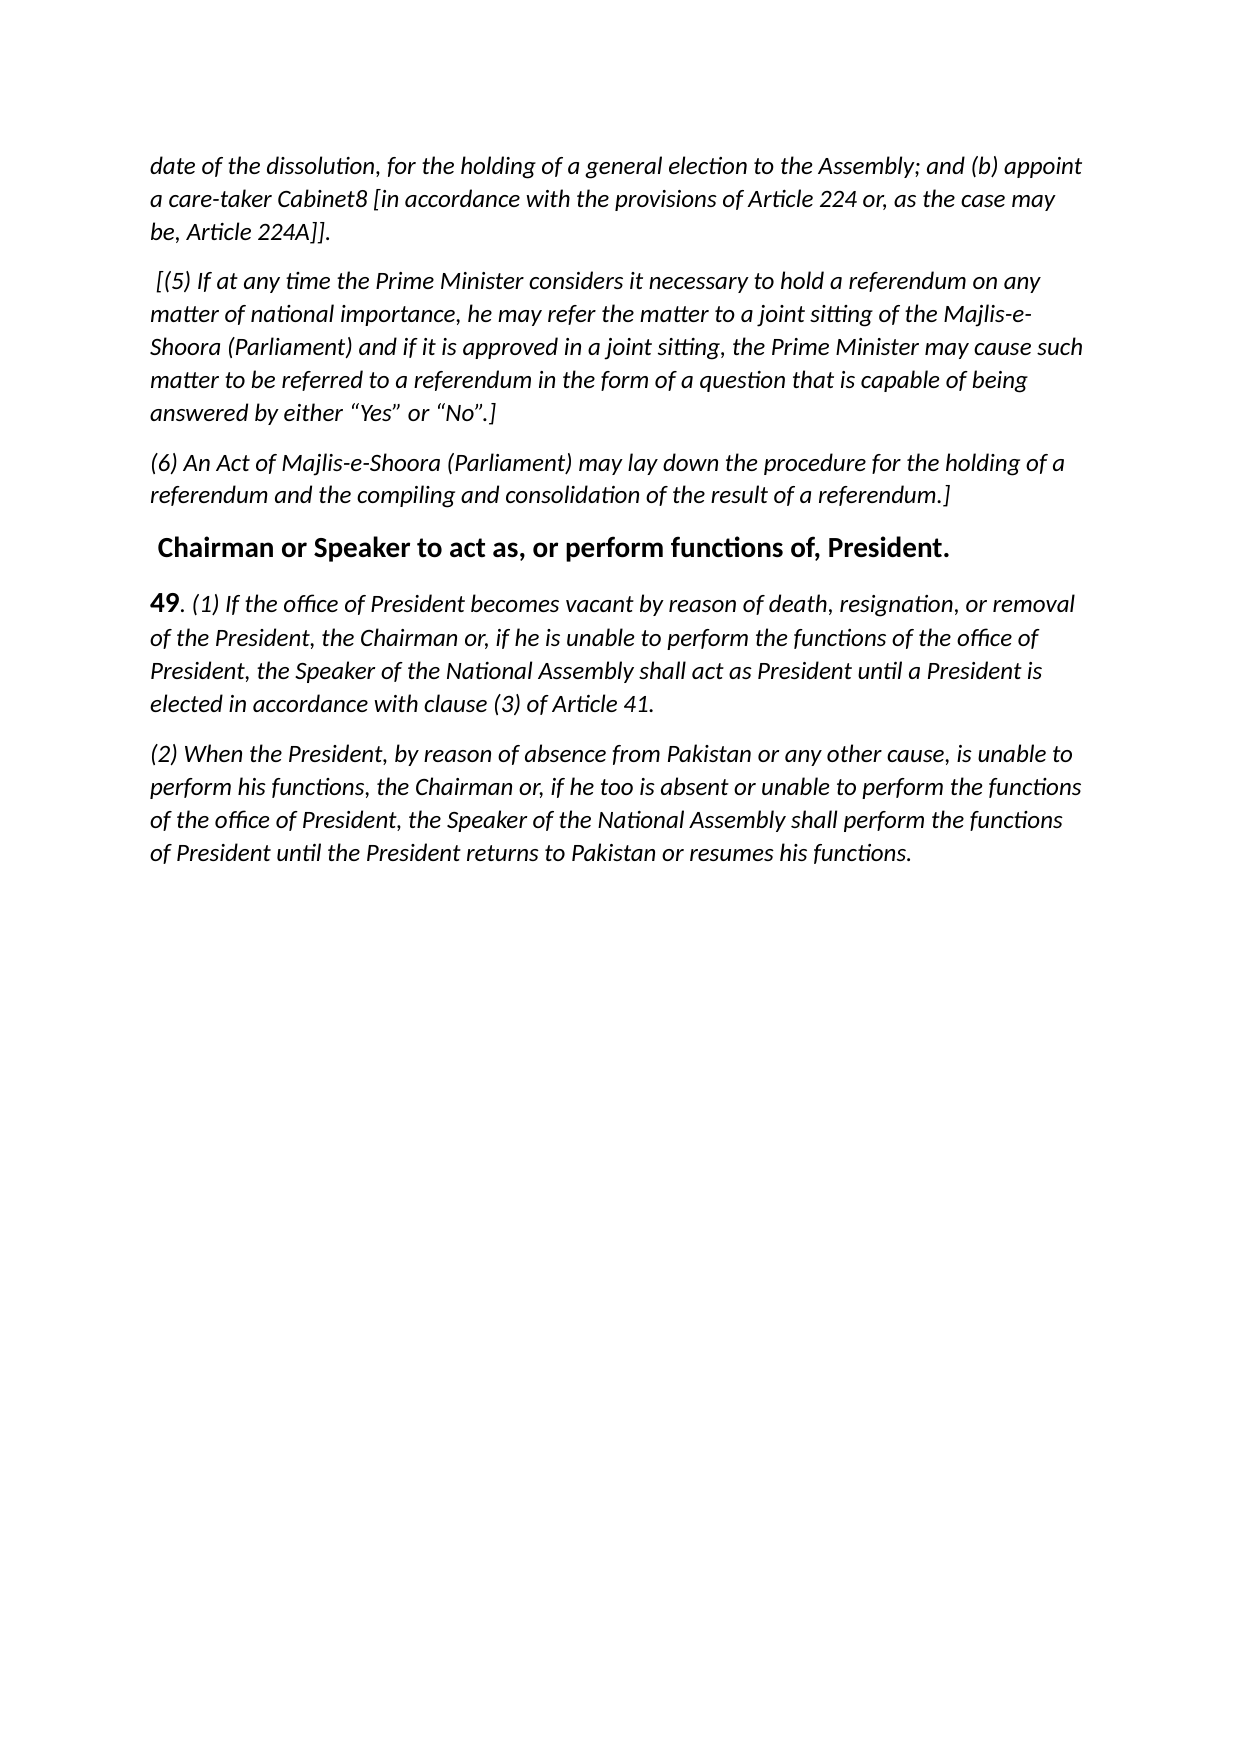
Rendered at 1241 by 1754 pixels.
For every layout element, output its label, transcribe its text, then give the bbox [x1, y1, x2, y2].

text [150, 150, 1090, 246]
text Chairman or Speaker to act as, or perform functions of, President. [150, 529, 1090, 565]
text (6) An Act of Majlis-e-Shoora (Parliament) may lay down the procedure for the holding of a referendum and the compiling and consolidation of the result of a referendum.] [150, 447, 1090, 510]
text 49. (1) If the office of President becomes vacant by reason of death, resignation, or removal of the President, the Chairman or, if he is unable to perform the functions of the office of President, the Speaker of the National Assembly shall act as President until a President is elected in accordance with clause (3) of Article 41. [150, 584, 1090, 719]
text [(5) If at any time the Prime Minister considers it necessary to hold a referendum on any matter of national importance, he may refer the matter to a joint sitting of the Majlis-e-Shoora (Parliament) and if it is approved in a joint sitting, the Prime Minister may cause such matter to be referred to a referendum in the form of a question that is capable of being answered by either “Yes” or “No”.] [150, 265, 1090, 428]
text (2) When the President, by reason of absence from Pakistan or any other cause, is unable to perform his functions, the Chairman or, if he too is absent or unable to perform the functions of the office of President, the Speaker of the National Assembly shall perform the functions of President until the President returns to Pakistan or resumes his functions. [150, 738, 1090, 867]
